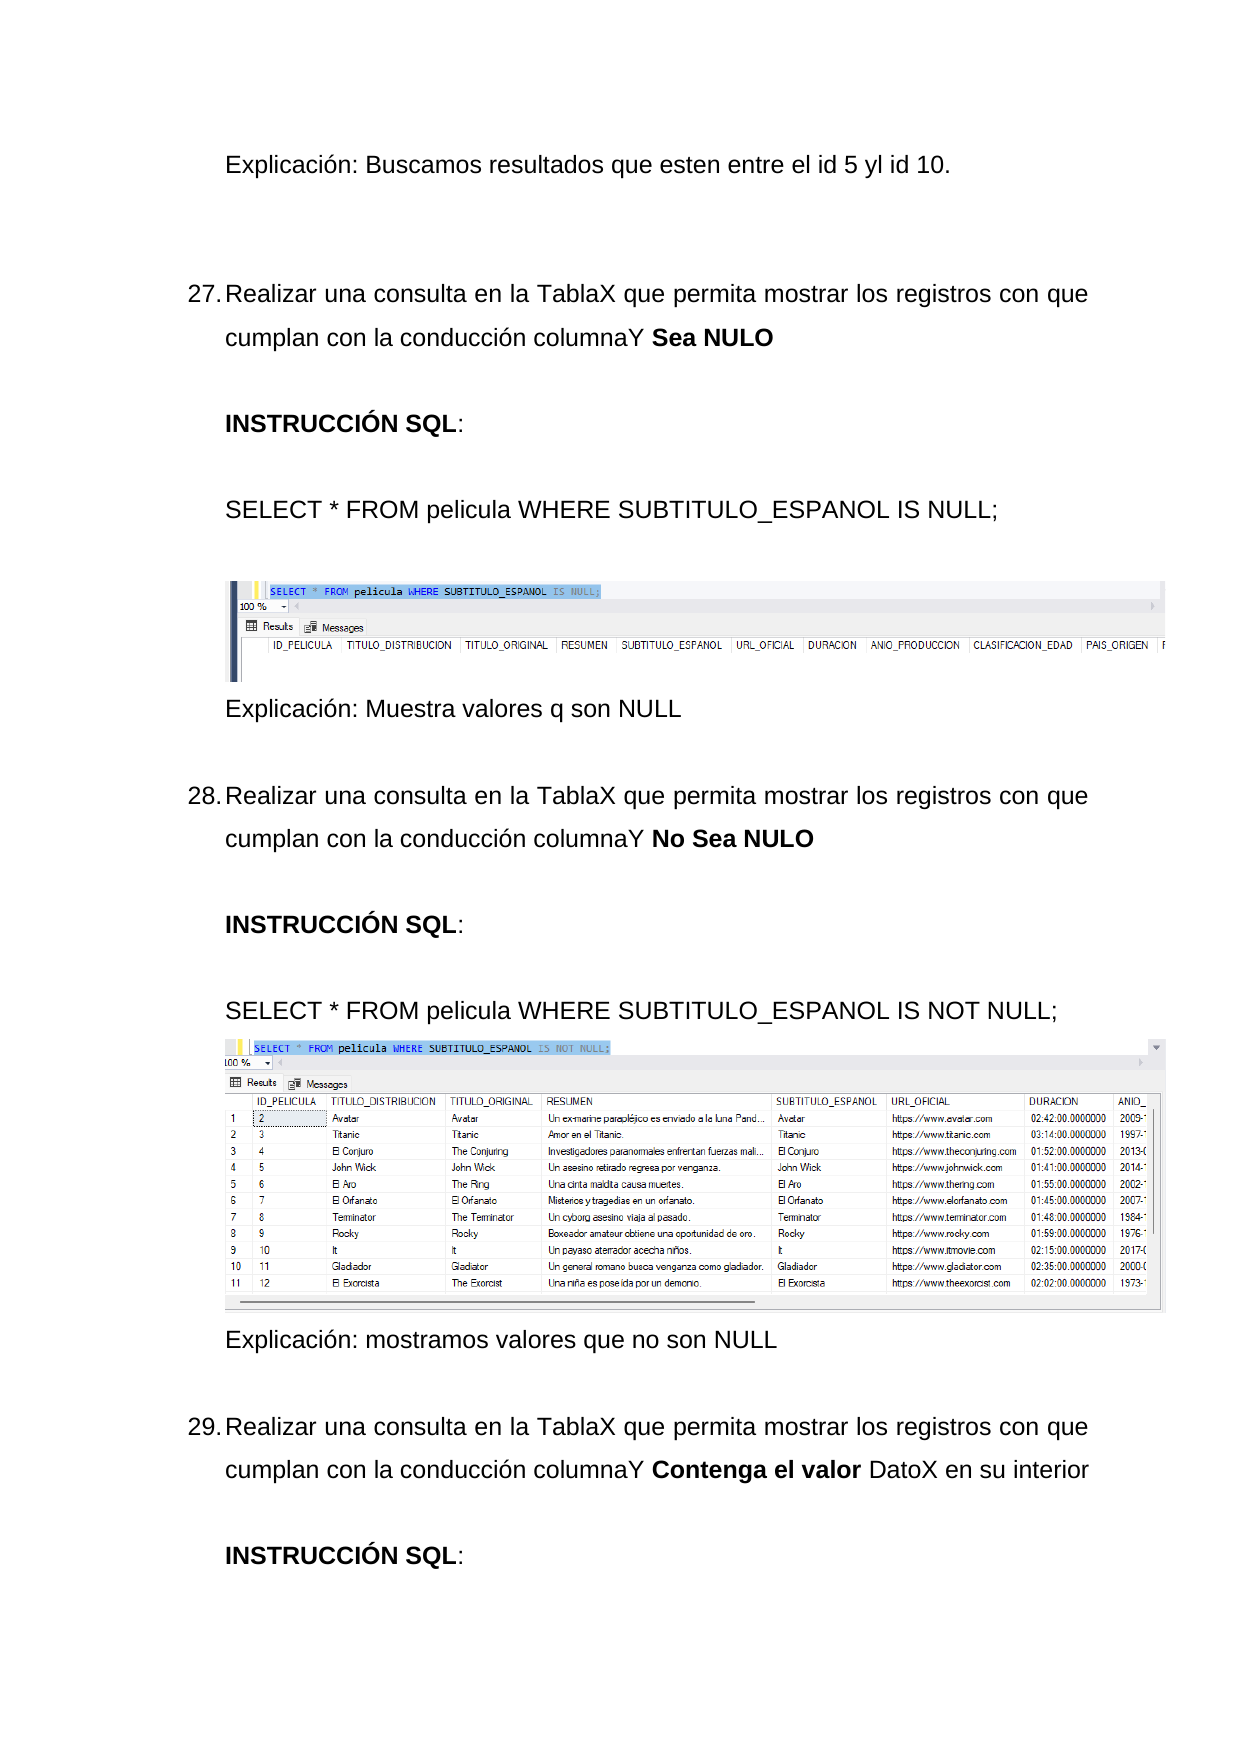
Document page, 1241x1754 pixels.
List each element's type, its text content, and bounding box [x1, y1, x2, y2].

list Realizar una consulta en la TablaX que permita mostrar los registros con que cumplan con la conducción columnaY No Sea NULO [187, 781, 1090, 852]
list Realizar una consulta en la TablaX que permita mostrar los registros con que cumplan con la conducción columnaY Sea NULO [187, 279, 1090, 351]
text INSTRUCCIÓN SQL: [225, 409, 1090, 437]
picture [225, 581, 1166, 682]
list Realizar una consulta en la TablaX que permita mostrar los registros con que cumplan con la conducción columnaY Contenga el valor DatoX en su interior [187, 1412, 1090, 1483]
text Explicación: Buscamos resultados que esten entre el id 5 yl id 10. [225, 150, 1090, 179]
text Explicación: mostramos valores que no son NULL [225, 1325, 1090, 1354]
text INSTRUCCIÓN SQL: [225, 1541, 1090, 1570]
picture [225, 1039, 1166, 1313]
text SELECT * FROM pelicula WHERE SUBTITULO_ESPANOL IS NULL; [225, 495, 1090, 524]
text SELECT * FROM pelicula WHERE SUBTITULO_ESPANOL IS NOT NULL; [225, 996, 1090, 1025]
text Explicación: Muestra valores q son NULL [225, 694, 1090, 723]
text INSTRUCCIÓN SQL: [225, 910, 1090, 939]
